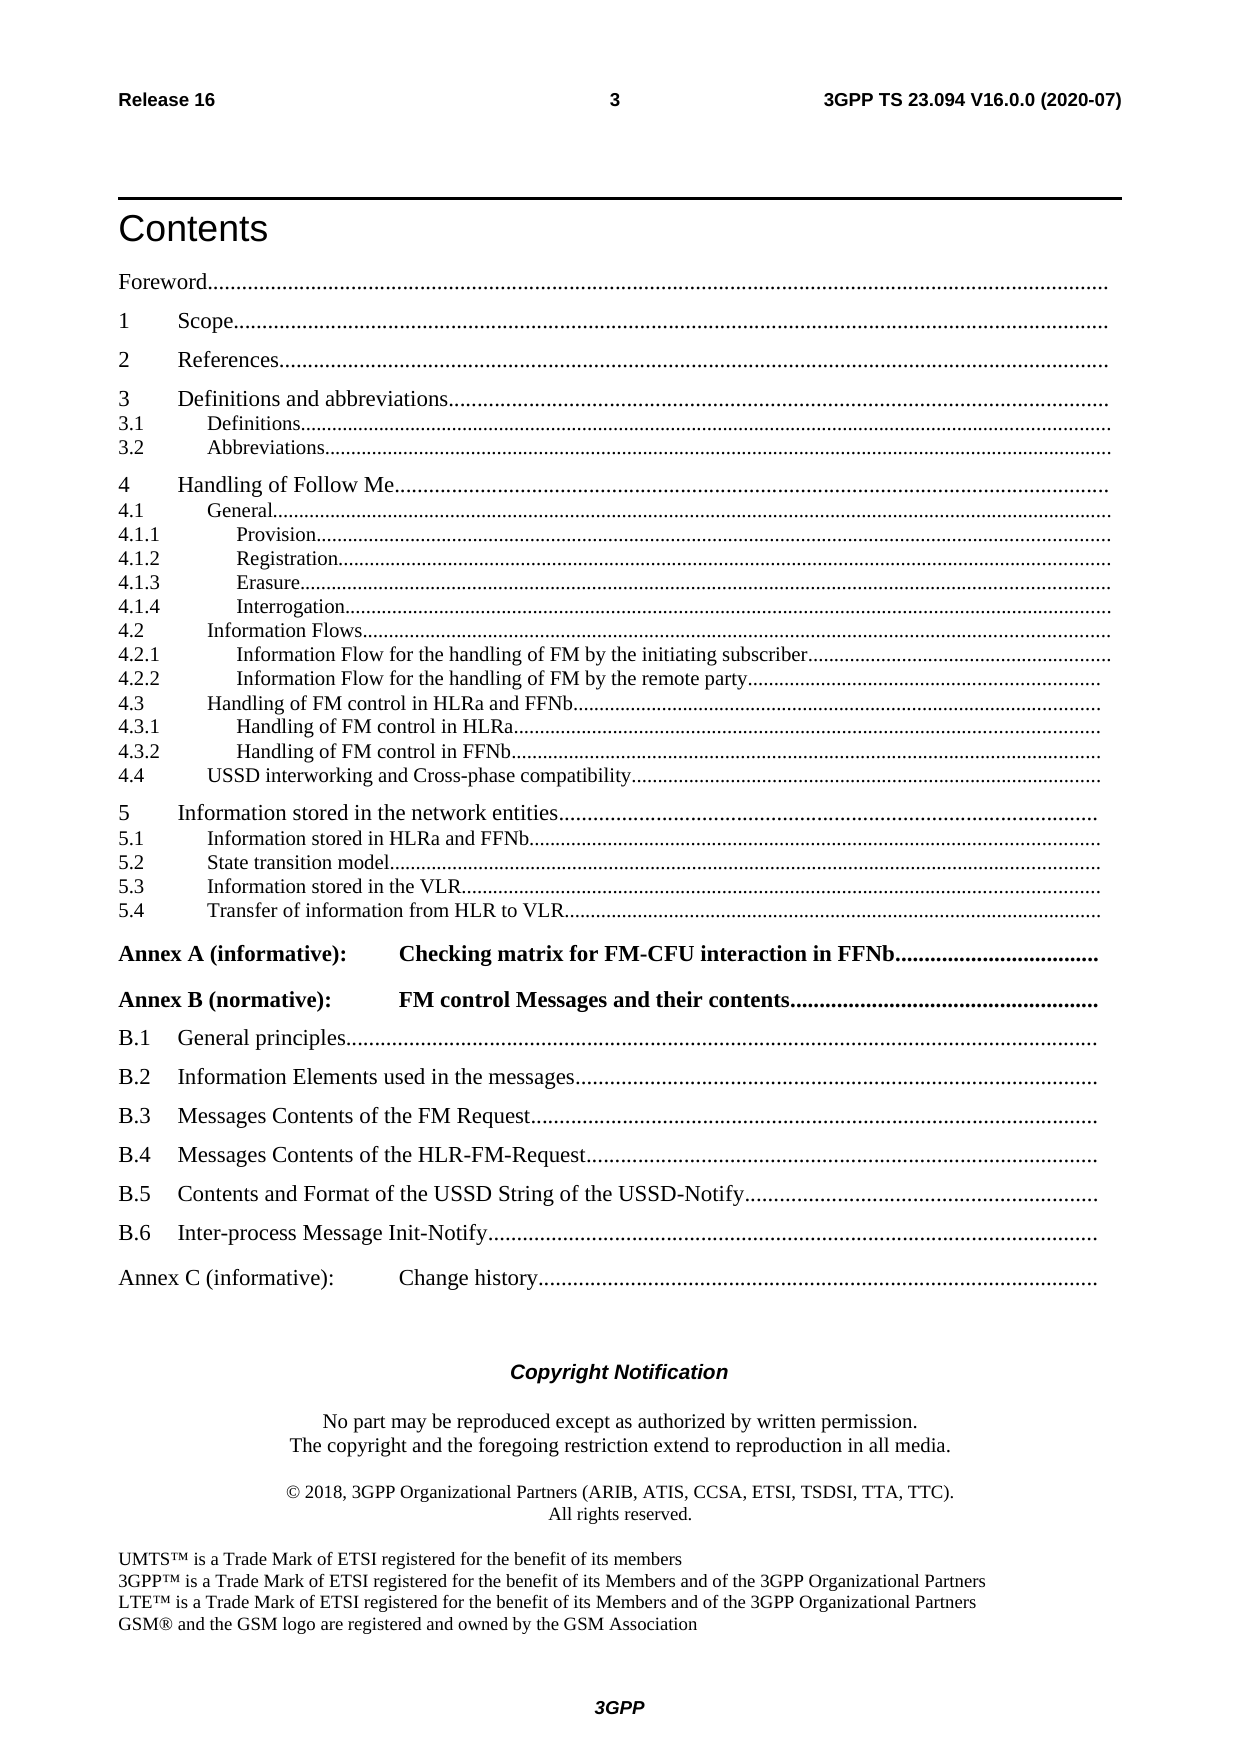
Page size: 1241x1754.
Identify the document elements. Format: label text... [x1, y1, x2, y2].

text Contents [118, 200, 1122, 249]
